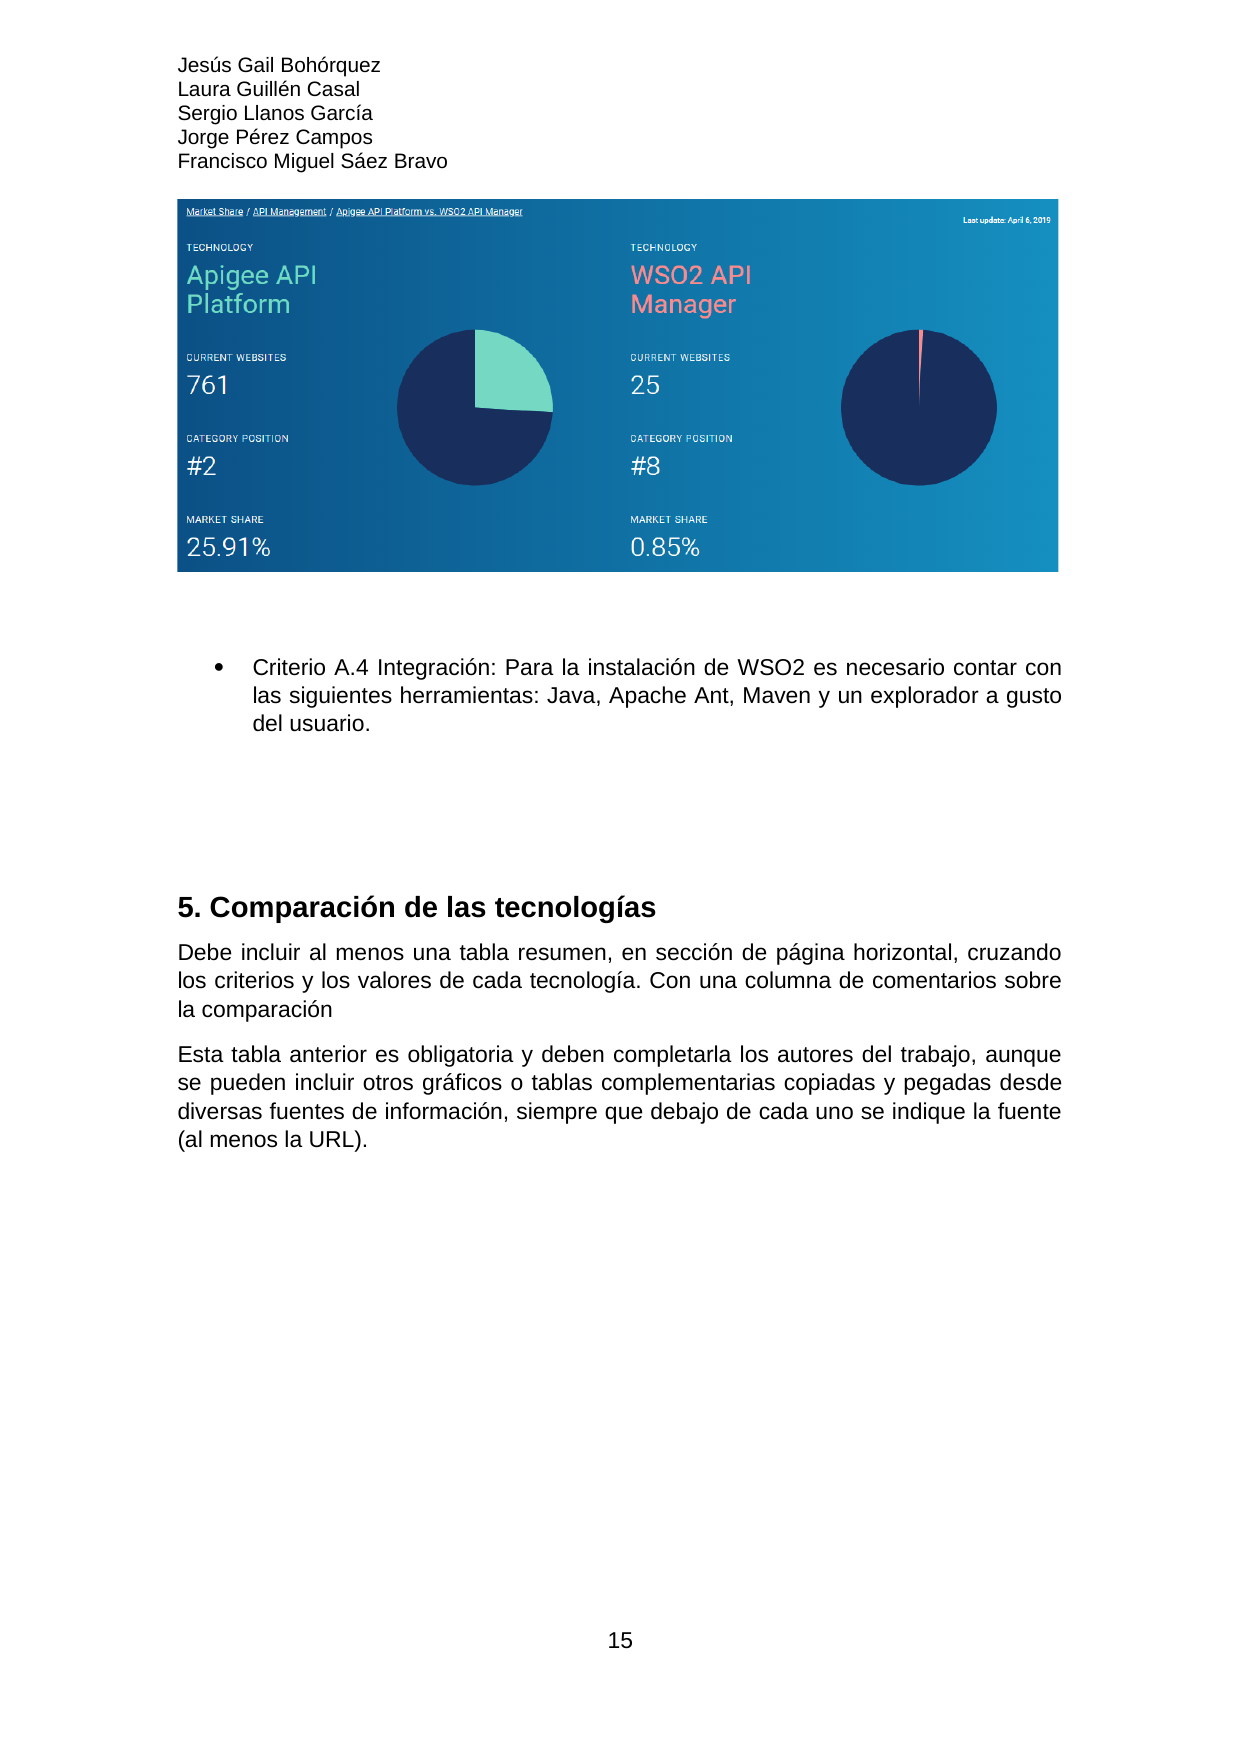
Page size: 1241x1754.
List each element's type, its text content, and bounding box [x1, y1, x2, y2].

list Criterio A.4 Integración: Para la instalación de WSO2 es necesario contar con las siguientes herramientas: Java, Apache Ant, Maven y un explorador a gusto del usuario. [215, 653, 1063, 737]
text Esta tabla anterior es obligatoria y deben completarla los autores del trabajo, aunque se pueden incluir otros gráficos o tablas complementarias copiadas y pegadas desde diversas fuentes de información, siempre que debajo de cada uno se indique la fuente (al menos la URL). [177, 1041, 1063, 1152]
picture [177, 199, 1058, 572]
subtitle 5. Comparación de las tecnologías [177, 890, 1063, 924]
text Debe incluir al menos una tabla resumen, en sección de página horizontal, cruzando los criterios y los valores de cada tecnología. Con una columna de comentarios sobre la comparación [177, 939, 1063, 1022]
